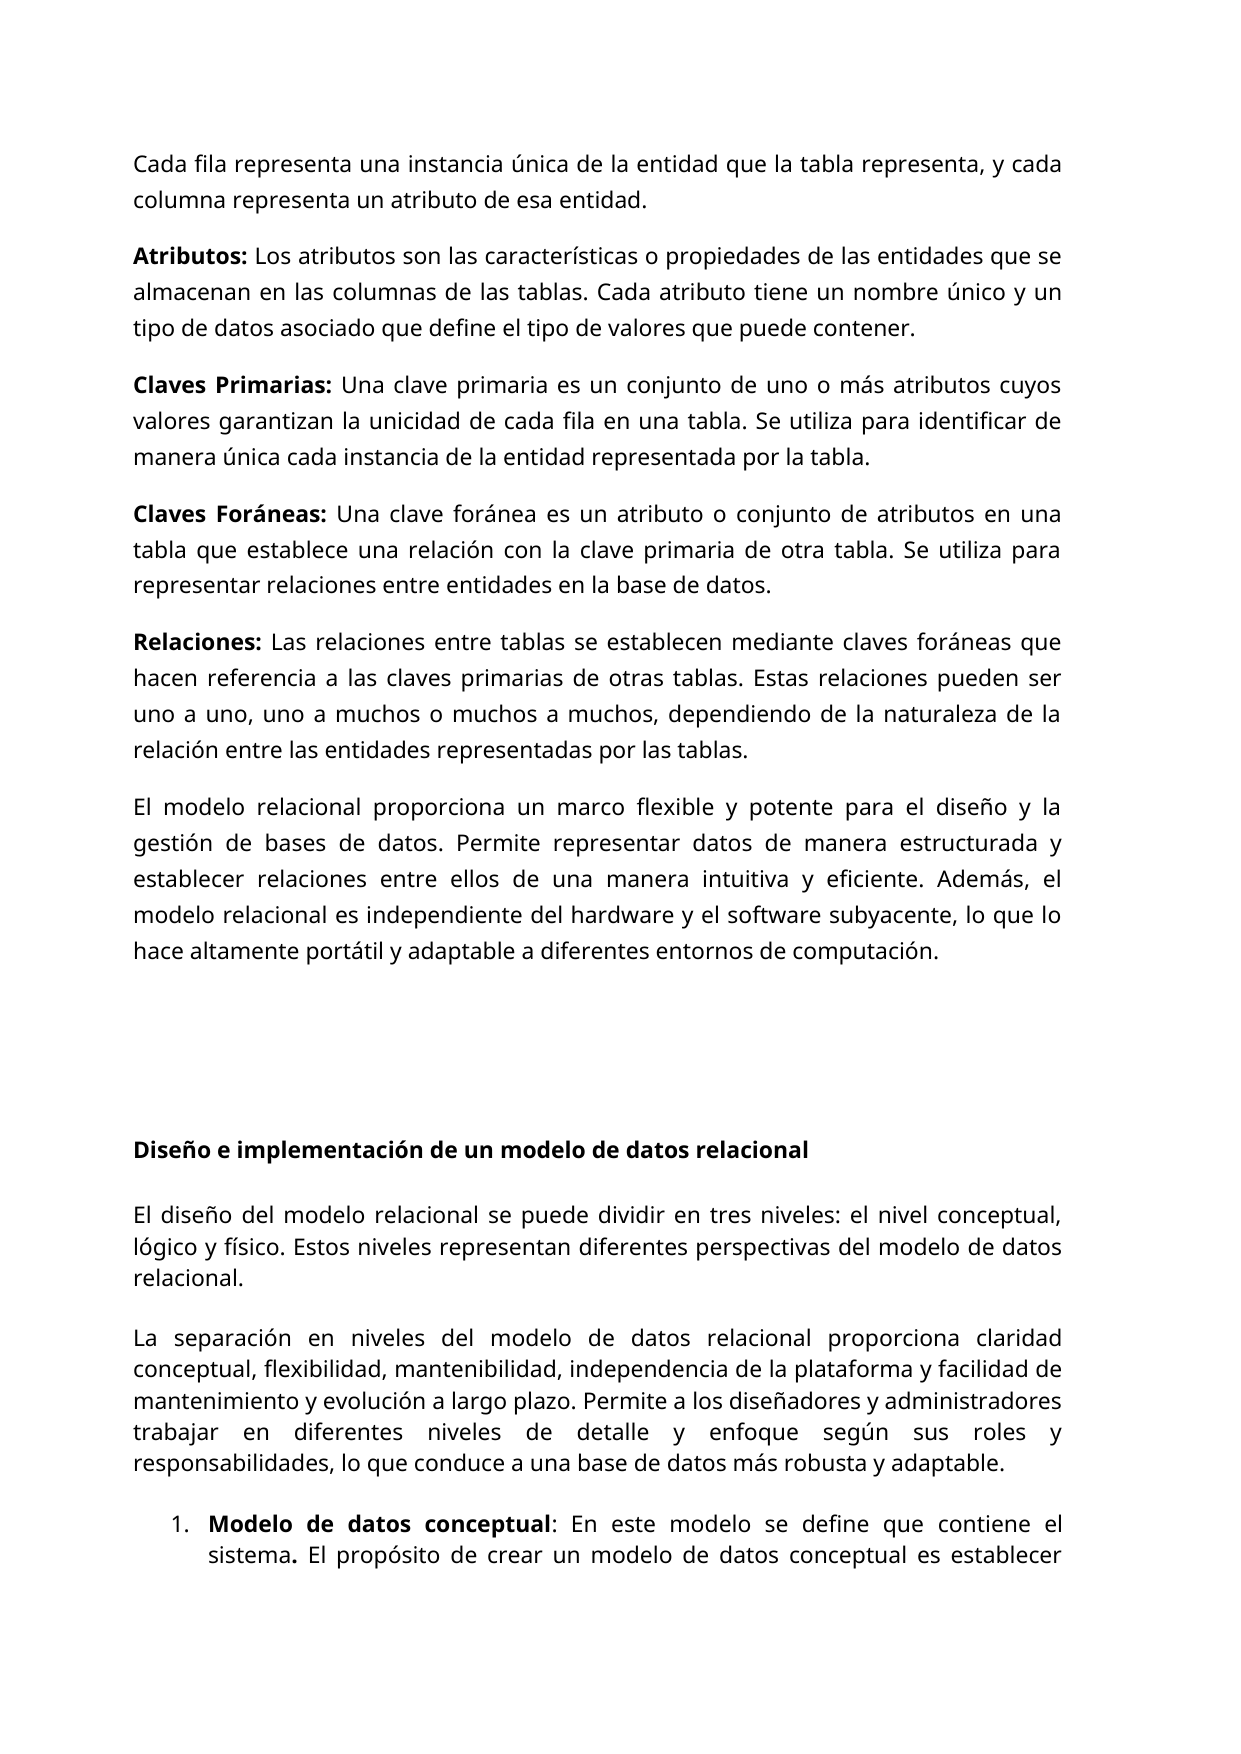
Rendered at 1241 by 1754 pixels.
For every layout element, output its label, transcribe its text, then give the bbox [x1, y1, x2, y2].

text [133, 148, 1063, 215]
text El diseño del modelo relacional se puede dividir en tres niveles: el nivel conceptual, lógico y físico. Estos niveles representan diferentes perspectivas del modelo de datos relacional. [133, 1199, 1063, 1293]
text Atributos: Los atributos son las características o propiedades de las entidades que se almacenan en las columnas de las tablas. Cada atributo tiene un nombre único y un tipo de datos asociado que define el tipo de valores que puede contener. [133, 240, 1063, 343]
text Claves Primarias: Una clave primaria es un conjunto de uno o más atributos cuyos valores garantizan la unicidad de cada fila en una tabla. Se utiliza para identificar de manera única cada instancia de la entidad representada por la tabla. [133, 369, 1063, 472]
text El modelo relacional proporciona un marco flexible y potente para el diseño y la gestión de bases de datos. Permite representar datos de manera estructurada y establecer relaciones entre ellos de una manera intuitiva y eficiente. Además, el modelo relacional es independiente del hardware y el software subyacente, lo que lo hace altamente portátil y adaptable a diferentes entornos de computación. [133, 791, 1063, 966]
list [170, 1507, 1063, 1570]
text La separación en niveles del modelo de datos relacional proporciona claridad conceptual, flexibilidad, mantenibilidad, independencia de la plataforma y facilidad de mantenimiento y evolución a largo plazo. Permite a los diseñadores y administradores trabajar en diferentes niveles de detalle y enfoque según sus roles y responsabilidades, lo que conduce a una base de datos más robusta y adaptable. [133, 1322, 1063, 1478]
text Claves Foráneas: Una clave foránea es un atributo o conjunto de atributos en una tabla que establece una relación con la clave primaria de otra tabla. Se utiliza para representar relaciones entre entidades en la base de datos. [133, 498, 1063, 601]
subtitle Diseño e implementación de un modelo de datos relacional [133, 1134, 1063, 1165]
text Relaciones: Las relaciones entre tablas se establecen mediante claves foráneas que hacen referencia a las claves primarias de otras tablas. Estas relaciones pueden ser uno a uno, uno a muchos o muchos a muchos, dependiendo de la naturaleza de la relación entre las entidades representadas por las tablas. [133, 626, 1063, 765]
